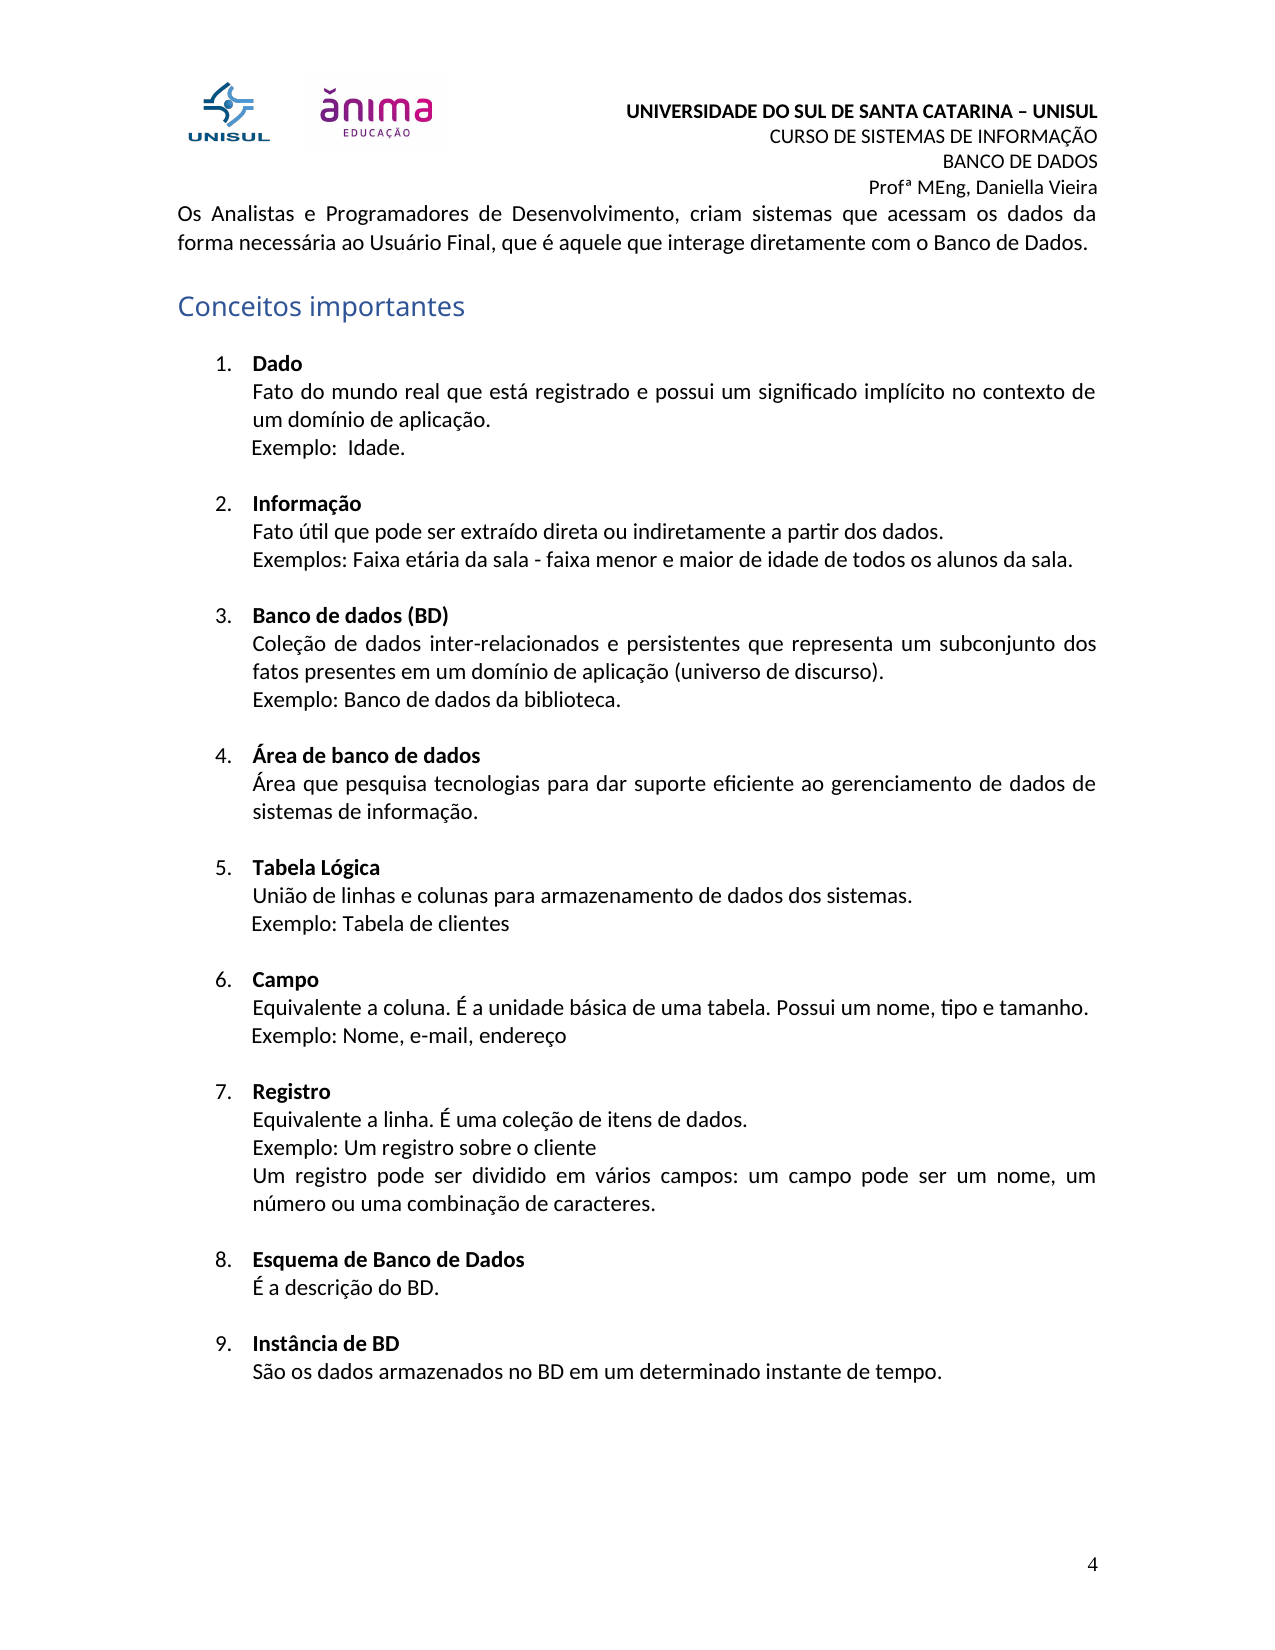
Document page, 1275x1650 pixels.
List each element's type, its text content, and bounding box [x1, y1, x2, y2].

list Dado [215, 349, 1098, 377]
list Exemplo: Banco de dados da biblioteca. [252, 685, 1098, 713]
list Campo [215, 965, 1098, 993]
text Exemplo: Tabela de clientes [177, 909, 1098, 937]
list Um registro pode ser dividido em vários campos: um campo pode ser um nome, um número ou uma combinação de caracteres. [252, 1161, 1098, 1217]
list Tabela Lógica [215, 853, 1098, 881]
list Equivalente a linha. É uma coleção de itens de dados. [252, 1105, 1098, 1133]
list Registro [215, 1077, 1098, 1105]
text É a descrição do BD. [252, 1273, 1098, 1301]
list Exemplo: Um registro sobre o cliente [252, 1133, 1098, 1161]
text Exemplo: Idade. [177, 433, 1098, 461]
list Informação [215, 489, 1098, 517]
subtitle Conceitos importantes [177, 288, 1098, 325]
list Área de banco de dados [215, 741, 1098, 769]
list Equivalente a coluna. É a unidade básica de uma tabela. Possui um nome, tipo e tamanho. [252, 993, 1098, 1021]
list Fato útil que pode ser extraído direta ou indiretamente a partir dos dados. [252, 517, 1098, 545]
list Esquema de Banco de Dados [215, 1245, 1098, 1273]
list Fato do mundo real que está registrado e possui um significado implícito no contexto de um domínio de aplicação. [252, 377, 1098, 433]
list União de linhas e colunas para armazenamento de dados dos sistemas. [252, 881, 1098, 909]
list Banco de dados (BD) [215, 601, 1098, 629]
text Os Analistas e Programadores de Desenvolvimento, criam sistemas que acessam os dados da forma necessária ao Usuário Final, que é aquele que interage diretamente com o Banco de Dados. [177, 199, 1098, 256]
picture [176, 73, 282, 158]
list Instância de BD [215, 1329, 1098, 1357]
text São os dados armazenados no BD em um determinado instante de tempo. [252, 1357, 1098, 1386]
list Exemplos: Faixa etária da sala - faixa menor e maior de idade de todos os alunos da sala. [252, 545, 1098, 573]
list Coleção de dados inter-relacionados e persistentes que representa um subconjunto dos fatos presentes em um domínio de aplicação (universo de discurso). [252, 629, 1098, 685]
list Área que pesquisa tecnologias para dar suporte eficiente ao gerenciamento de dados de sistemas de informação. [252, 769, 1098, 825]
text Exemplo: Nome, e-mail, endereço [177, 1021, 1098, 1049]
picture [302, 70, 450, 155]
